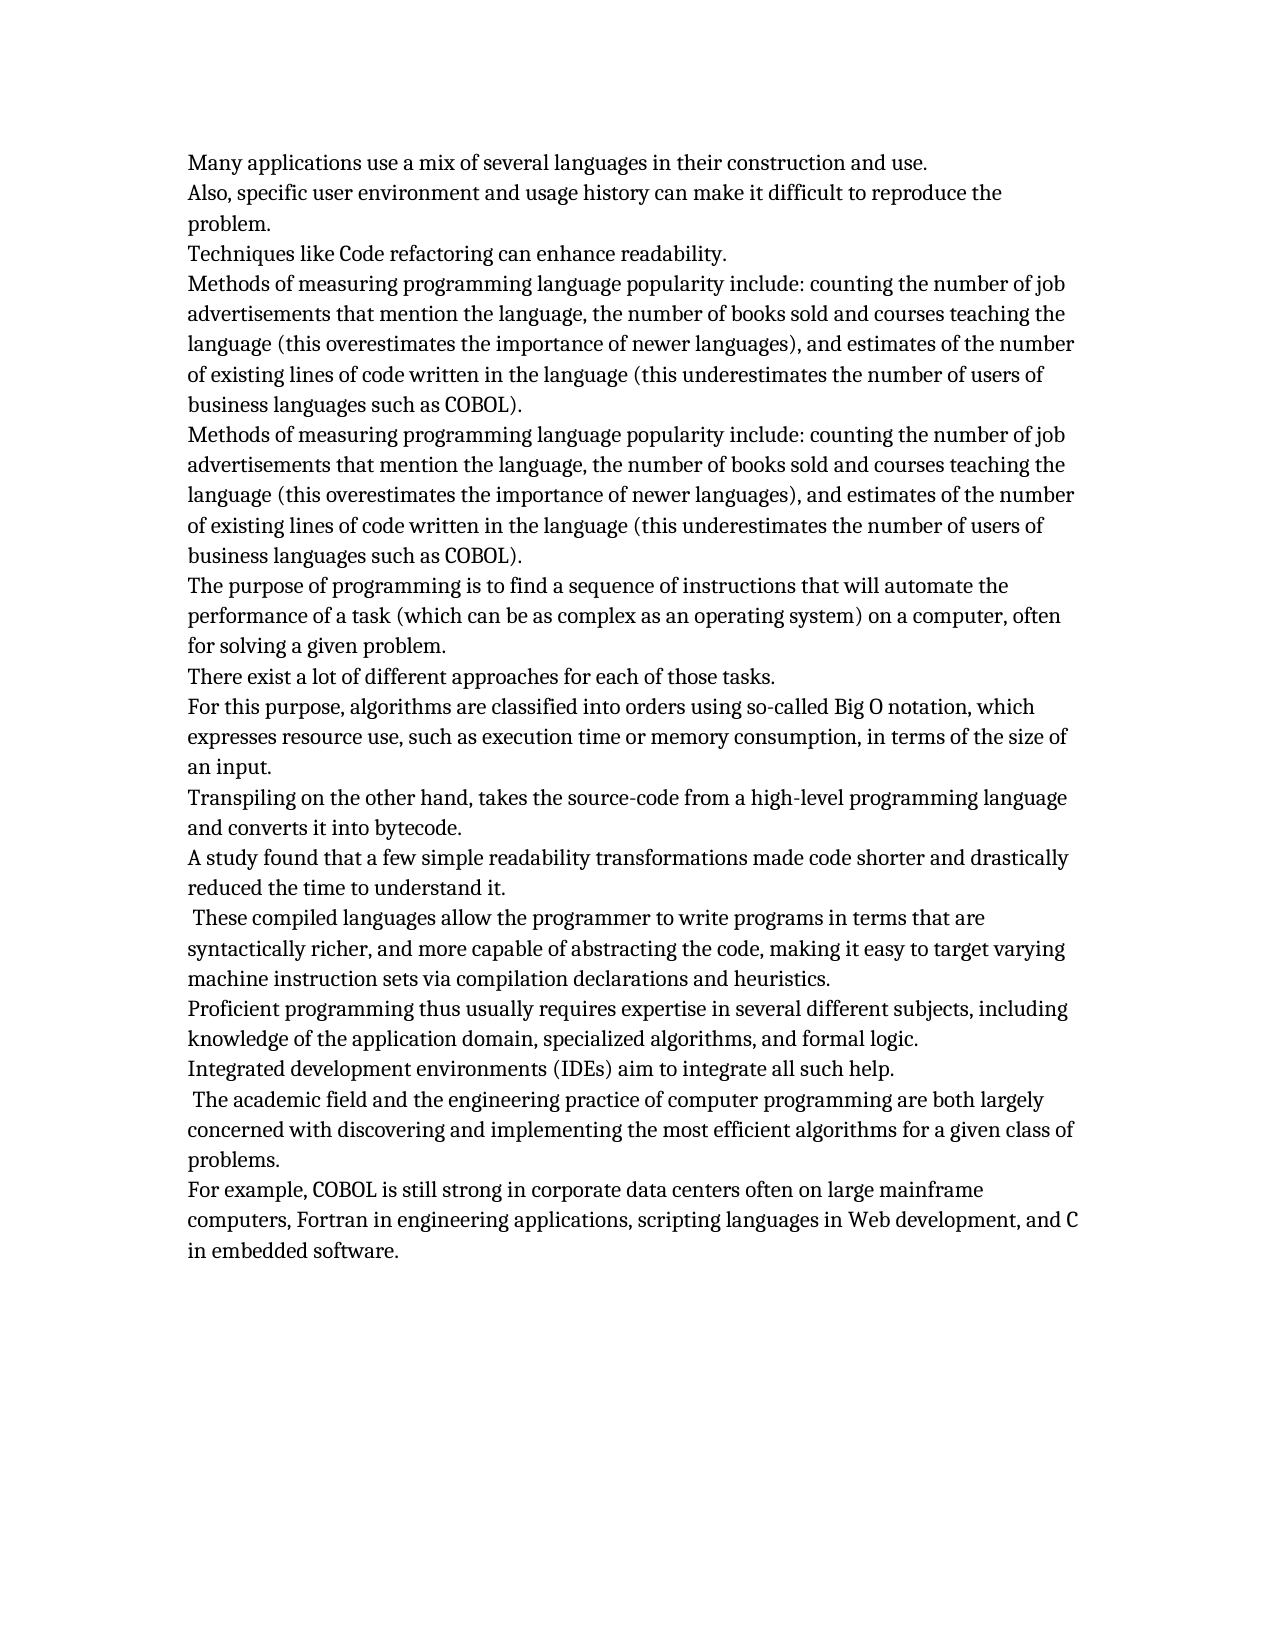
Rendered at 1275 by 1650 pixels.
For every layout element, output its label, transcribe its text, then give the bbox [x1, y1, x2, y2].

text Many applications use a mix of several languages in their construction and use. Also, specific user environment and usage history can make it difficult to reproduce the problem. Techniques like Code refactoring can enhance readability. Methods of measuring programming language popularity include: counting the number of job advertisements that mention the language, the number of books sold and courses teaching the language (this overestimates the importance of newer languages), and estimates of the number of existing lines of code written in the language (this underestimates the number of users of business languages such as COBOL). Methods of measuring programming language popularity include: counting the number of job advertisements that mention the language, the number of books sold and courses teaching the language (this overestimates the importance of newer languages), and estimates of the number of existing lines of code written in the language (this underestimates the number of users of business languages such as COBOL). The purpose of programming is to find a sequence of instructions that will automate the performance of a task (which can be as complex as an operating system) on a computer, often for solving a given problem. There exist a lot of different approaches for each of those tasks. For this purpose, algorithms are classified into orders using so-called Big O notation, which expresses resource use, such as execution time or memory consumption, in terms of the size of an input. Transpiling on the other hand, takes the source-code from a high-level programming language and converts it into bytecode. A study found that a few simple readability transformations made code shorter and drastically reduced the time to understand it. These compiled languages allow the programmer to write programs in terms that are syntactically richer, and more capable of abstracting the code, making it easy to target varying machine instruction sets via compilation declarations and heuristics. Proficient programming thus usually requires expertise in several different subjects, including knowledge of the application domain, specialized algorithms, and formal logic. Integrated development environments (IDEs) aim to integrate all such help. The academic field and the engineering practice of computer programming are both largely concerned with discovering and implementing the most efficient algorithms for a given class of problems. For example, COBOL is still strong in corporate data centers often on large mainframe computers, Fortran in engineering applications, scripting languages in Web development, and C in embedded software. [187, 150, 1087, 1264]
